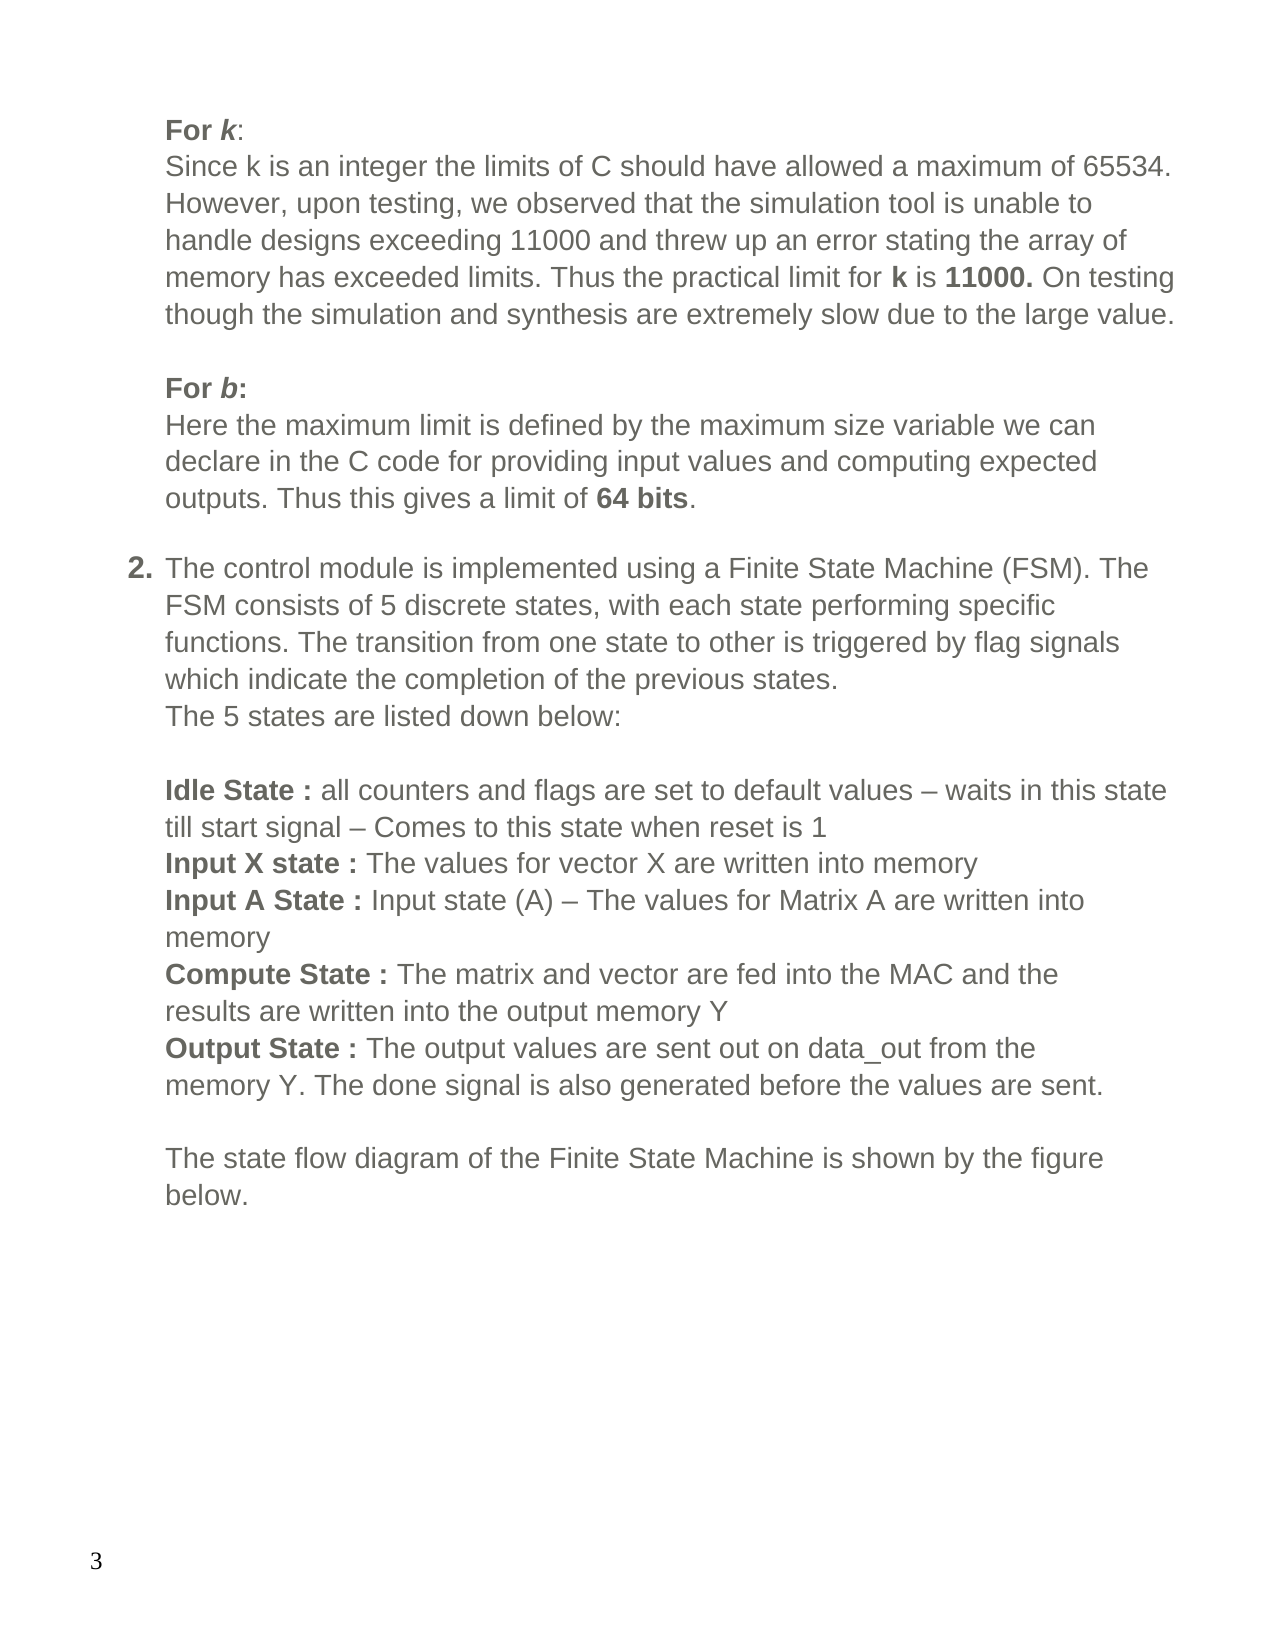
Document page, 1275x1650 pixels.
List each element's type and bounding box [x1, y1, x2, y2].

list [127, 549, 1185, 1470]
list [127, 112, 1185, 546]
